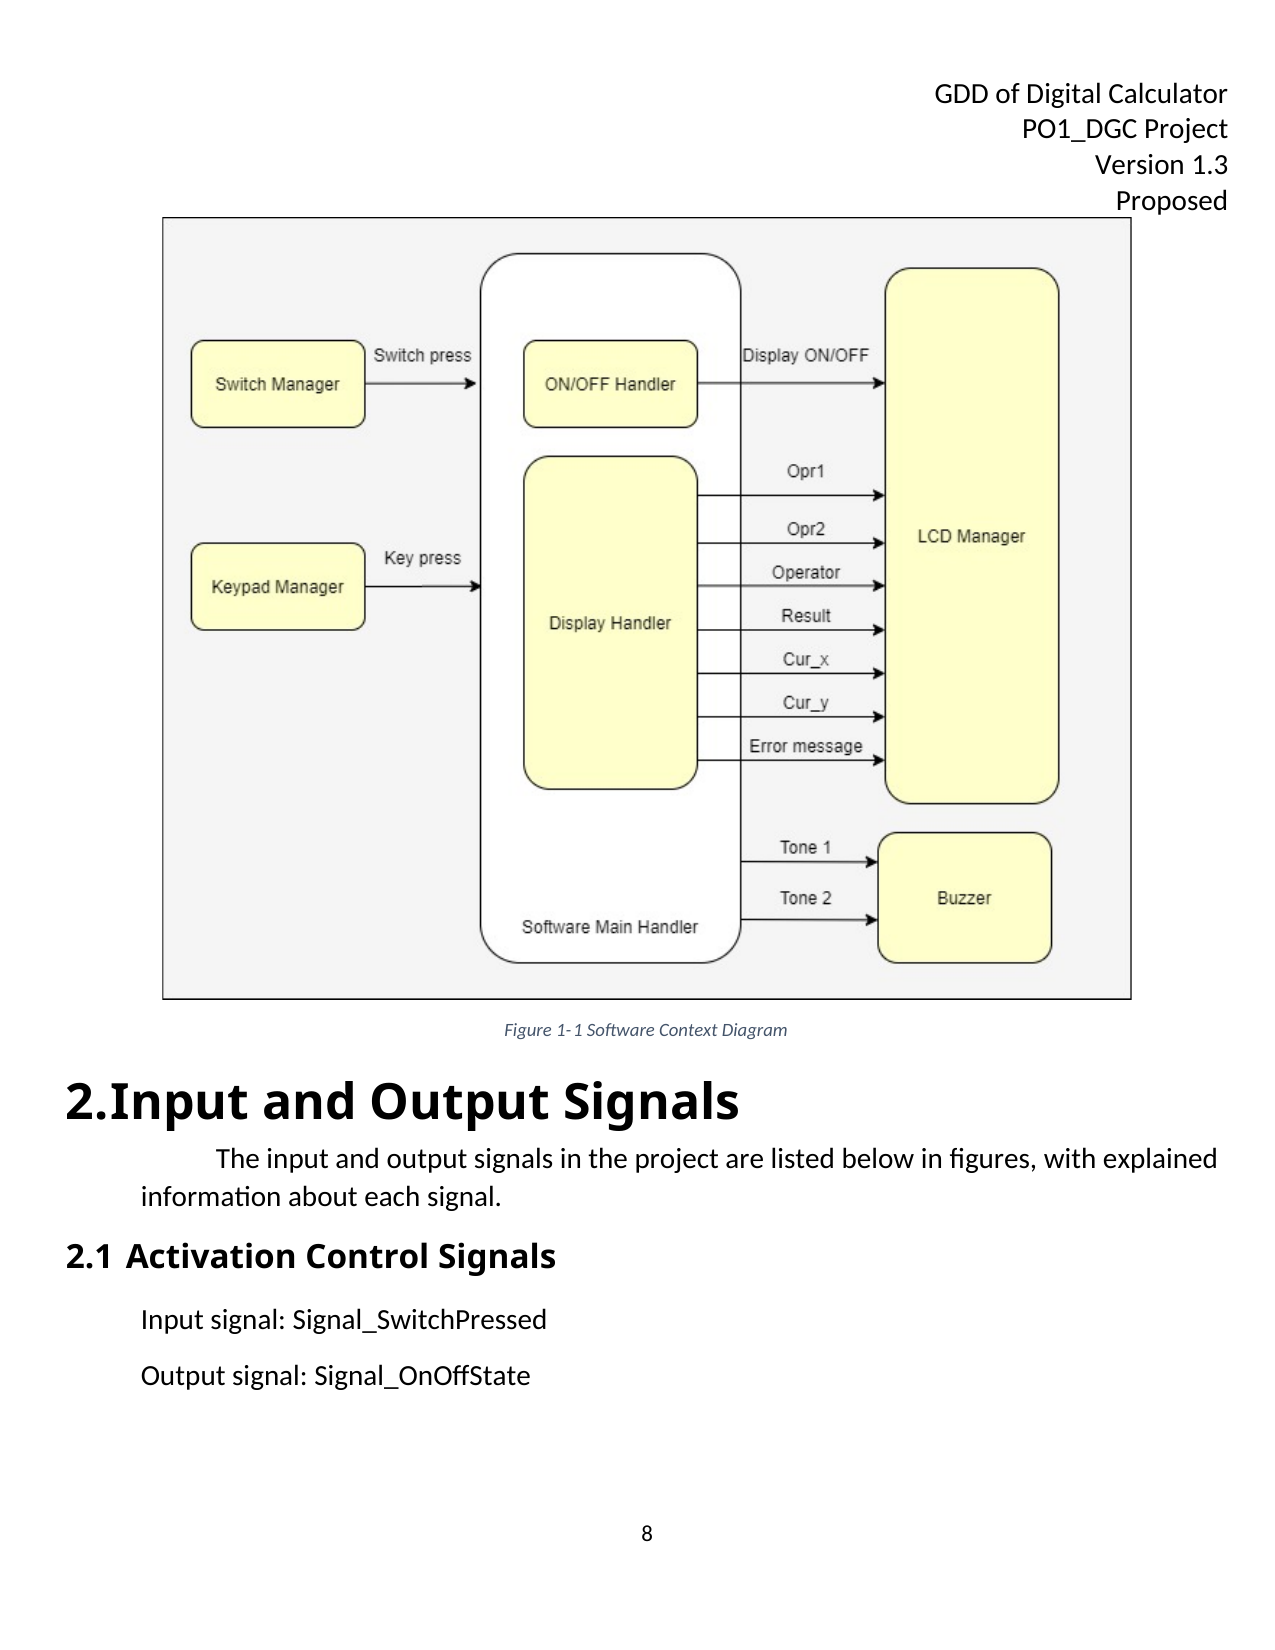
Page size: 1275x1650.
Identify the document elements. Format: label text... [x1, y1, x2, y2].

text Output signal: Signal_OnOffState [141, 1357, 1228, 1392]
text Input signal: Signal_SwitchPressed [141, 1301, 1228, 1337]
subtitle Activation Control Signals [66, 1233, 1228, 1279]
text The input and output signals in the project are listed below in figures, with explained information about each signal. [141, 1140, 1228, 1214]
subtitle Input and Output Signals [66, 1066, 1228, 1134]
text Figure ‎1-1 Software Context Diagram [66, 1018, 1228, 1041]
picture [162, 217, 1132, 1000]
